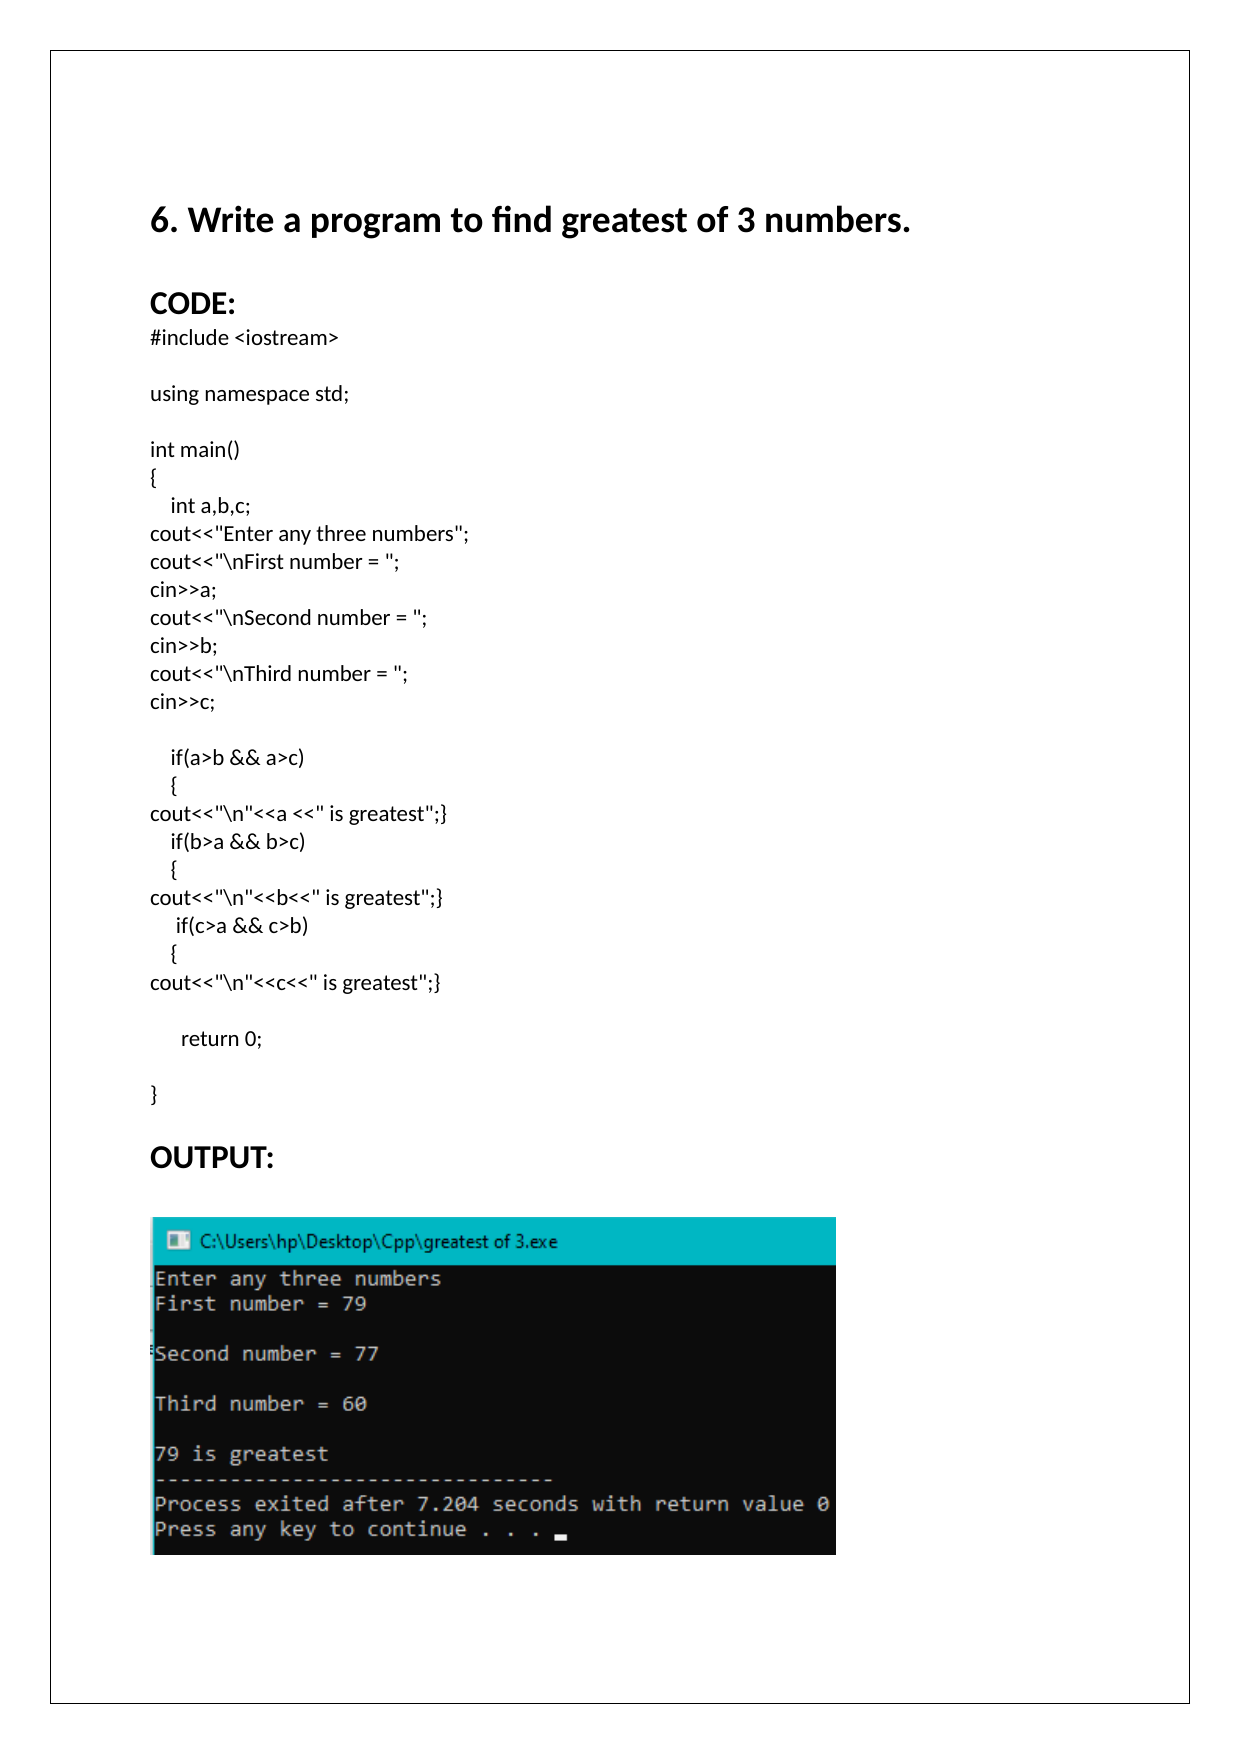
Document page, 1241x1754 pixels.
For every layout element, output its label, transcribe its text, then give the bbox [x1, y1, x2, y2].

text cout<<"\nThird number = "; [150, 659, 1090, 687]
picture [150, 1217, 836, 1555]
text if(c>a && c>b) [150, 912, 1090, 939]
text cout<<"\n"<<c<<" is greatest";} [150, 968, 1090, 996]
text cout<<"\nSecond number = "; [150, 603, 1090, 631]
text if(a>b && a>c) [150, 743, 1090, 771]
text cout<<"\nFirst number = "; [150, 547, 1090, 575]
text { [150, 856, 1090, 883]
text using namespace std; [150, 379, 1090, 407]
text CODE: [150, 282, 1090, 323]
text cout<<"Enter any three numbers"; [150, 519, 1090, 547]
text return 0; [150, 1024, 1090, 1052]
text OUTPUT: [150, 1136, 1090, 1176]
text { [150, 771, 1090, 799]
text 6. Write a program to find greatest of 3 numbers. [150, 196, 1090, 242]
text cout<<"\n"<<a <<" is greatest";} [150, 799, 1090, 827]
text cin>>a; [150, 575, 1090, 603]
text { [150, 463, 1090, 491]
text cout<<"\n"<<b<<" is greatest";} [150, 883, 1090, 912]
text int main() [150, 435, 1090, 463]
text int a,b,c; [150, 491, 1090, 519]
text if(b>a && b>c) [150, 827, 1090, 856]
text } [150, 1080, 1090, 1108]
text cin>>c; [150, 687, 1090, 715]
text #include <iostream> [150, 323, 1090, 351]
text { [150, 939, 1090, 968]
text cin>>b; [150, 631, 1090, 659]
